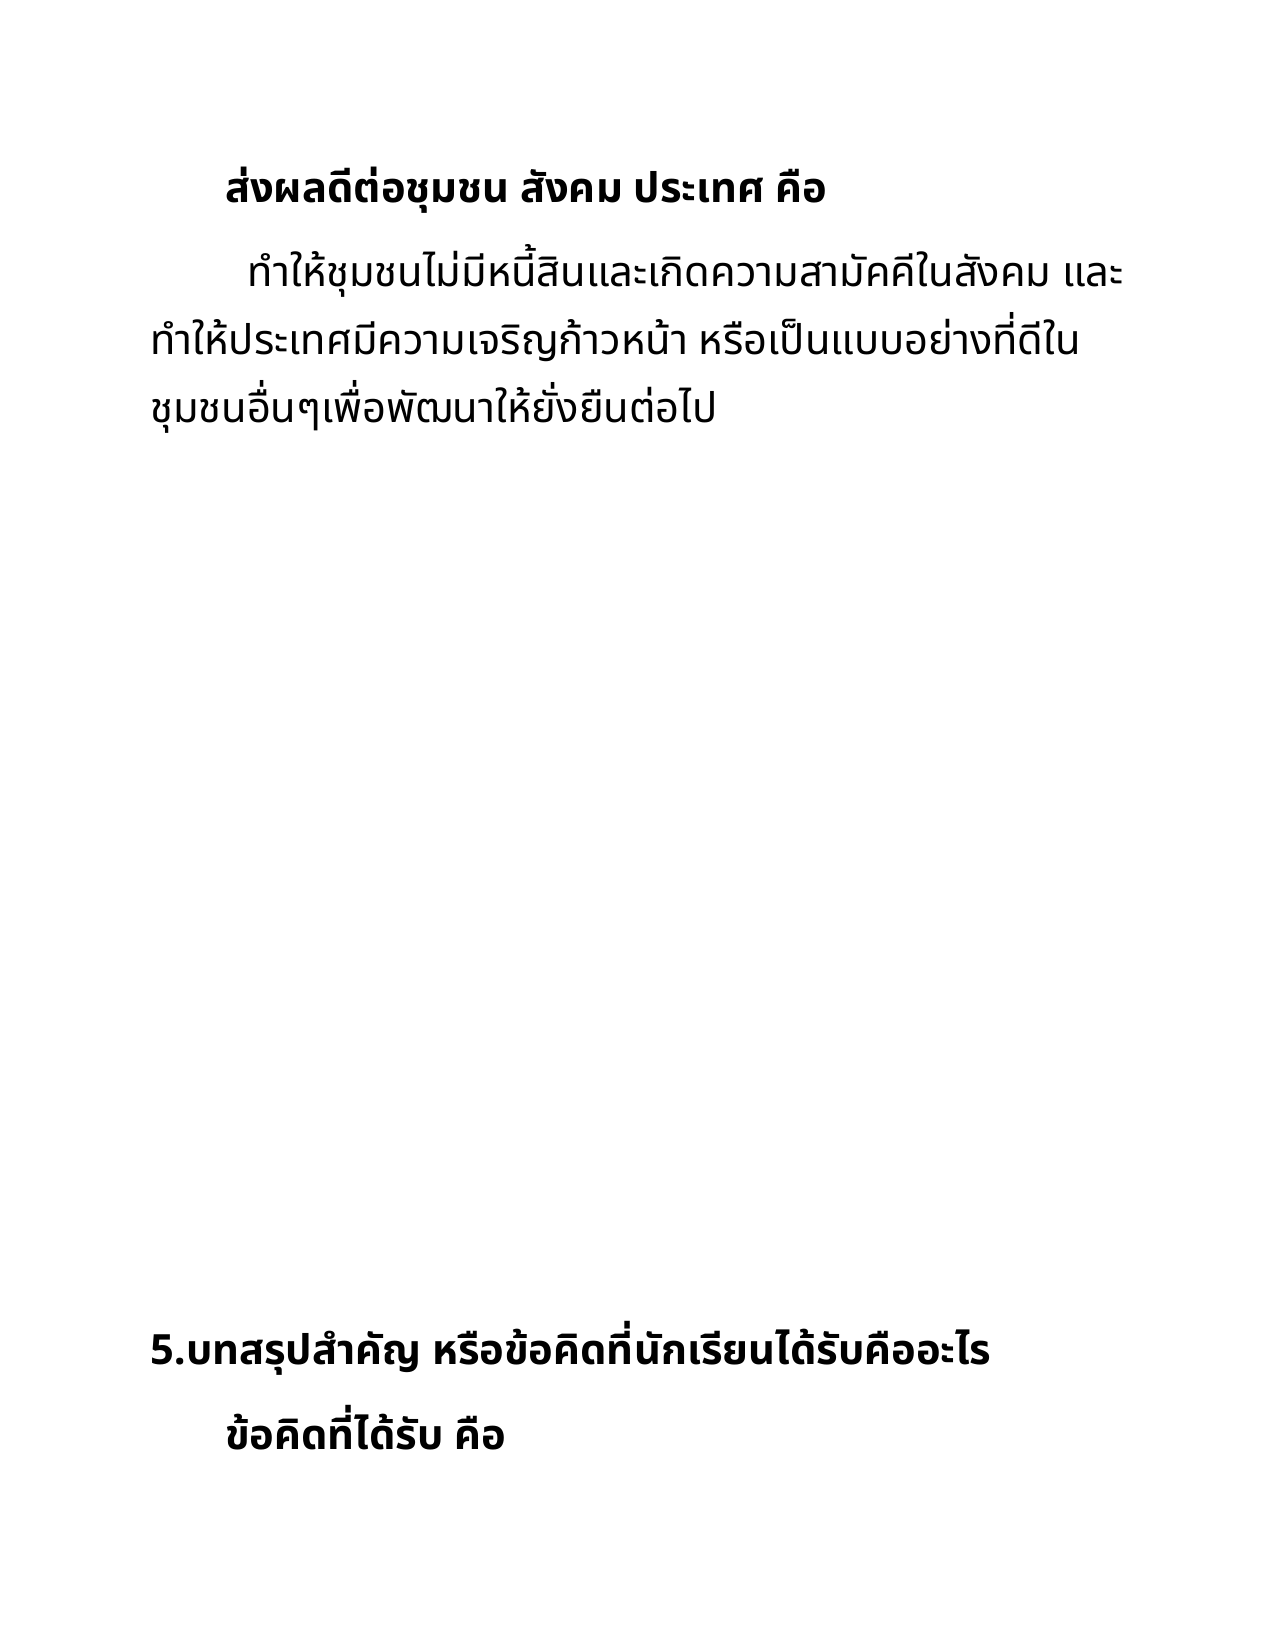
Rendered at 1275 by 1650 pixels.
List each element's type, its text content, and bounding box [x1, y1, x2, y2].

text ทำให้ชุมชนไม่มีหนี้สินและเกิดความสามัคคีในสังคม และทำให้ประเทศมีความเจริญก้าวหน้า หรือเป็นแบบอย่างที่ดีในชุมชนอื่นๆเพื่อพัฒนาให้ยั่งยืนต่อไป [150, 242, 1125, 441]
text 5.บทสรุปสำคัญ หรือข้อคิดที่นักเรียนได้รับคืออะไร [150, 1320, 1125, 1383]
text ข้อคิดที่ได้รับ คือ [150, 1405, 1125, 1468]
text ส่งผลดีต่อชุมชน สังคม ประเทศ คือ [150, 158, 1125, 221]
